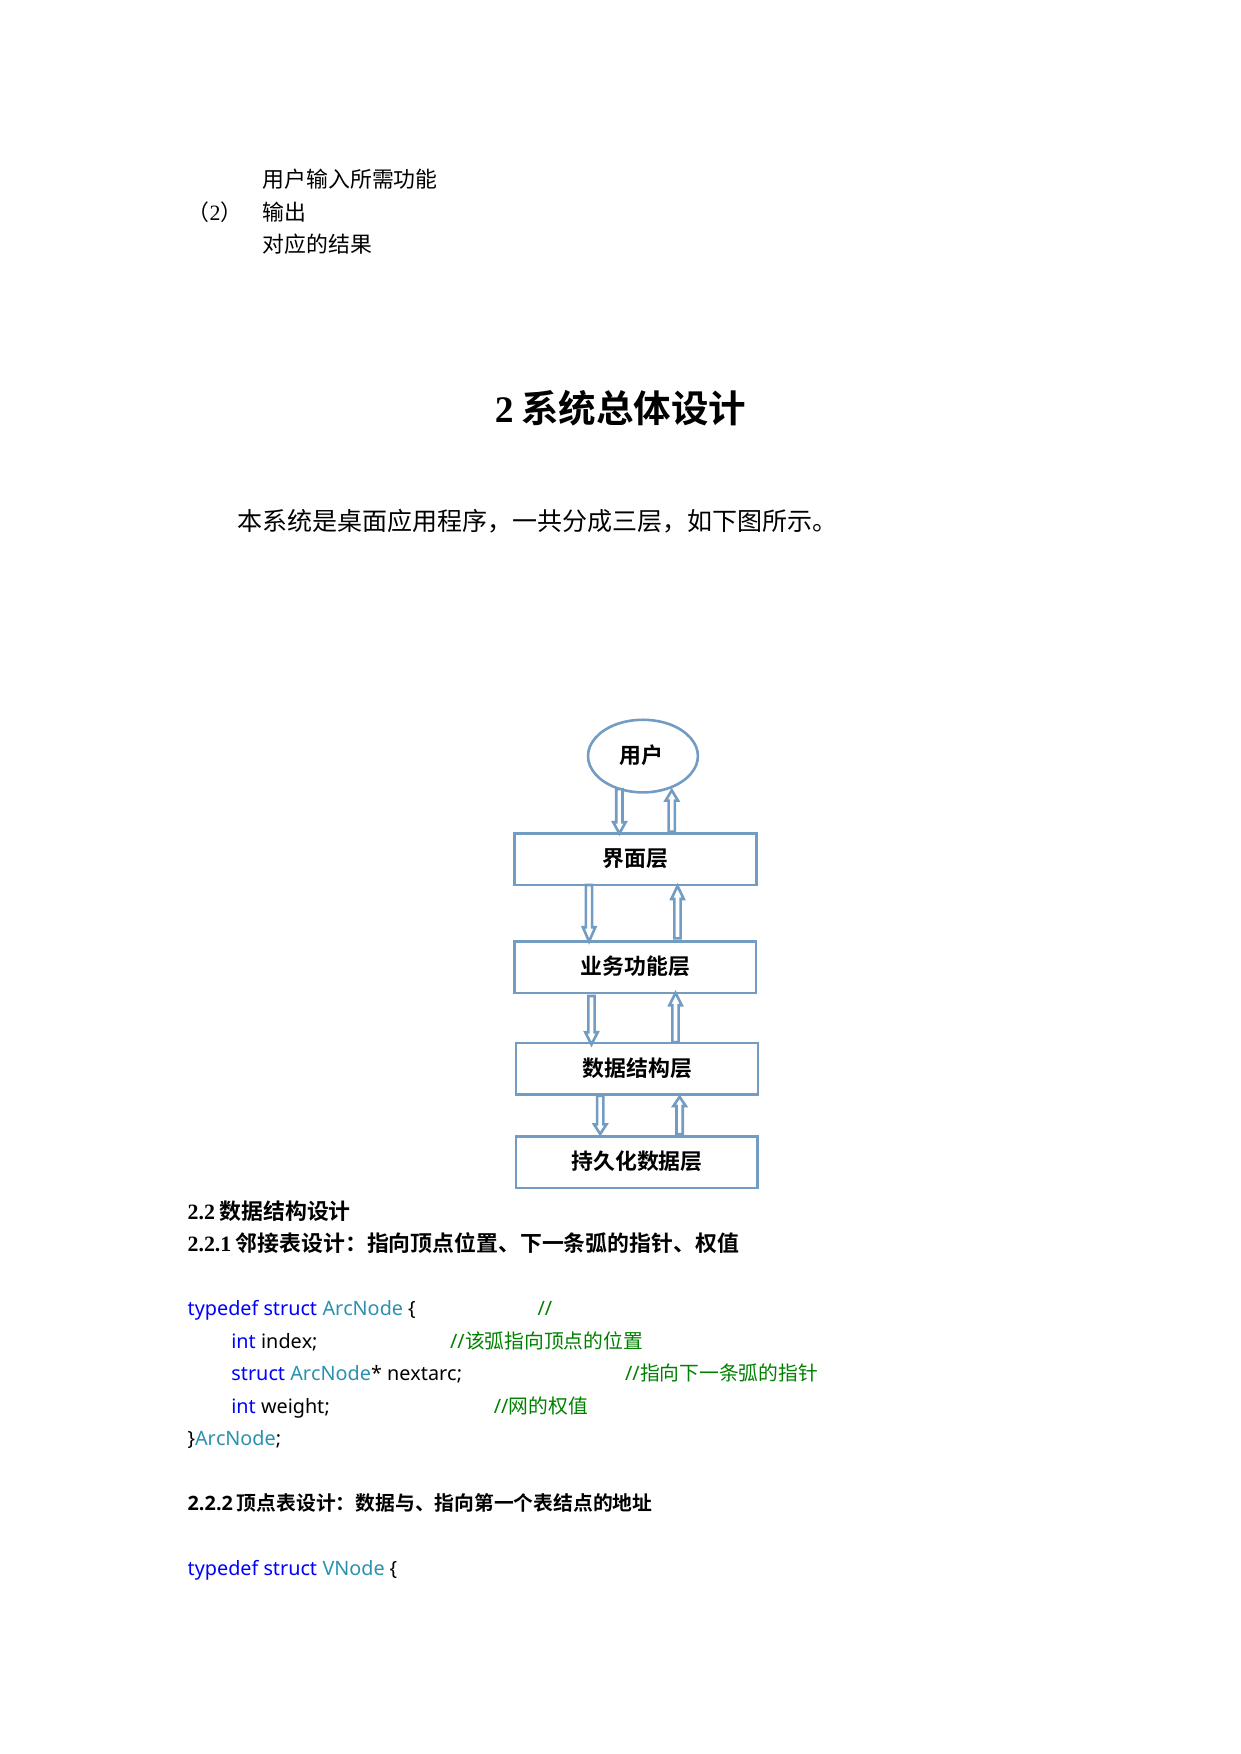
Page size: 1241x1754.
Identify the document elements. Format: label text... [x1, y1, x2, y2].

text 2.2数据结构设计 [187, 1193, 1053, 1226]
subtitle 2系统总体设计 [187, 373, 1053, 438]
list 用户输入所需功能 [262, 162, 1053, 194]
text 2.2.1邻接表设计：指向顶点位置、下一条弧的指针、权值 [187, 1226, 1053, 1258]
text 本系统是桌面应用程序，一共分成三层，如下图所示。 [187, 487, 1053, 552]
text typedef struct VNode { [187, 1551, 1053, 1583]
list 输出 [187, 194, 1053, 227]
text int index; //该弧指向顶点的位置 [187, 1323, 1053, 1356]
list 对应的结果 [262, 227, 1053, 259]
text int weight; //网的权值 [187, 1388, 1053, 1421]
text struct ArcNode* nextarc; //指向下一条弧的指针 [187, 1356, 1053, 1388]
text }ArcNode; [187, 1421, 1053, 1453]
text 2.2.2顶点表设计：数据与、指向第一个表结点的地址 [187, 1486, 1053, 1518]
text typedef struct ArcNode { // [187, 1291, 1053, 1323]
